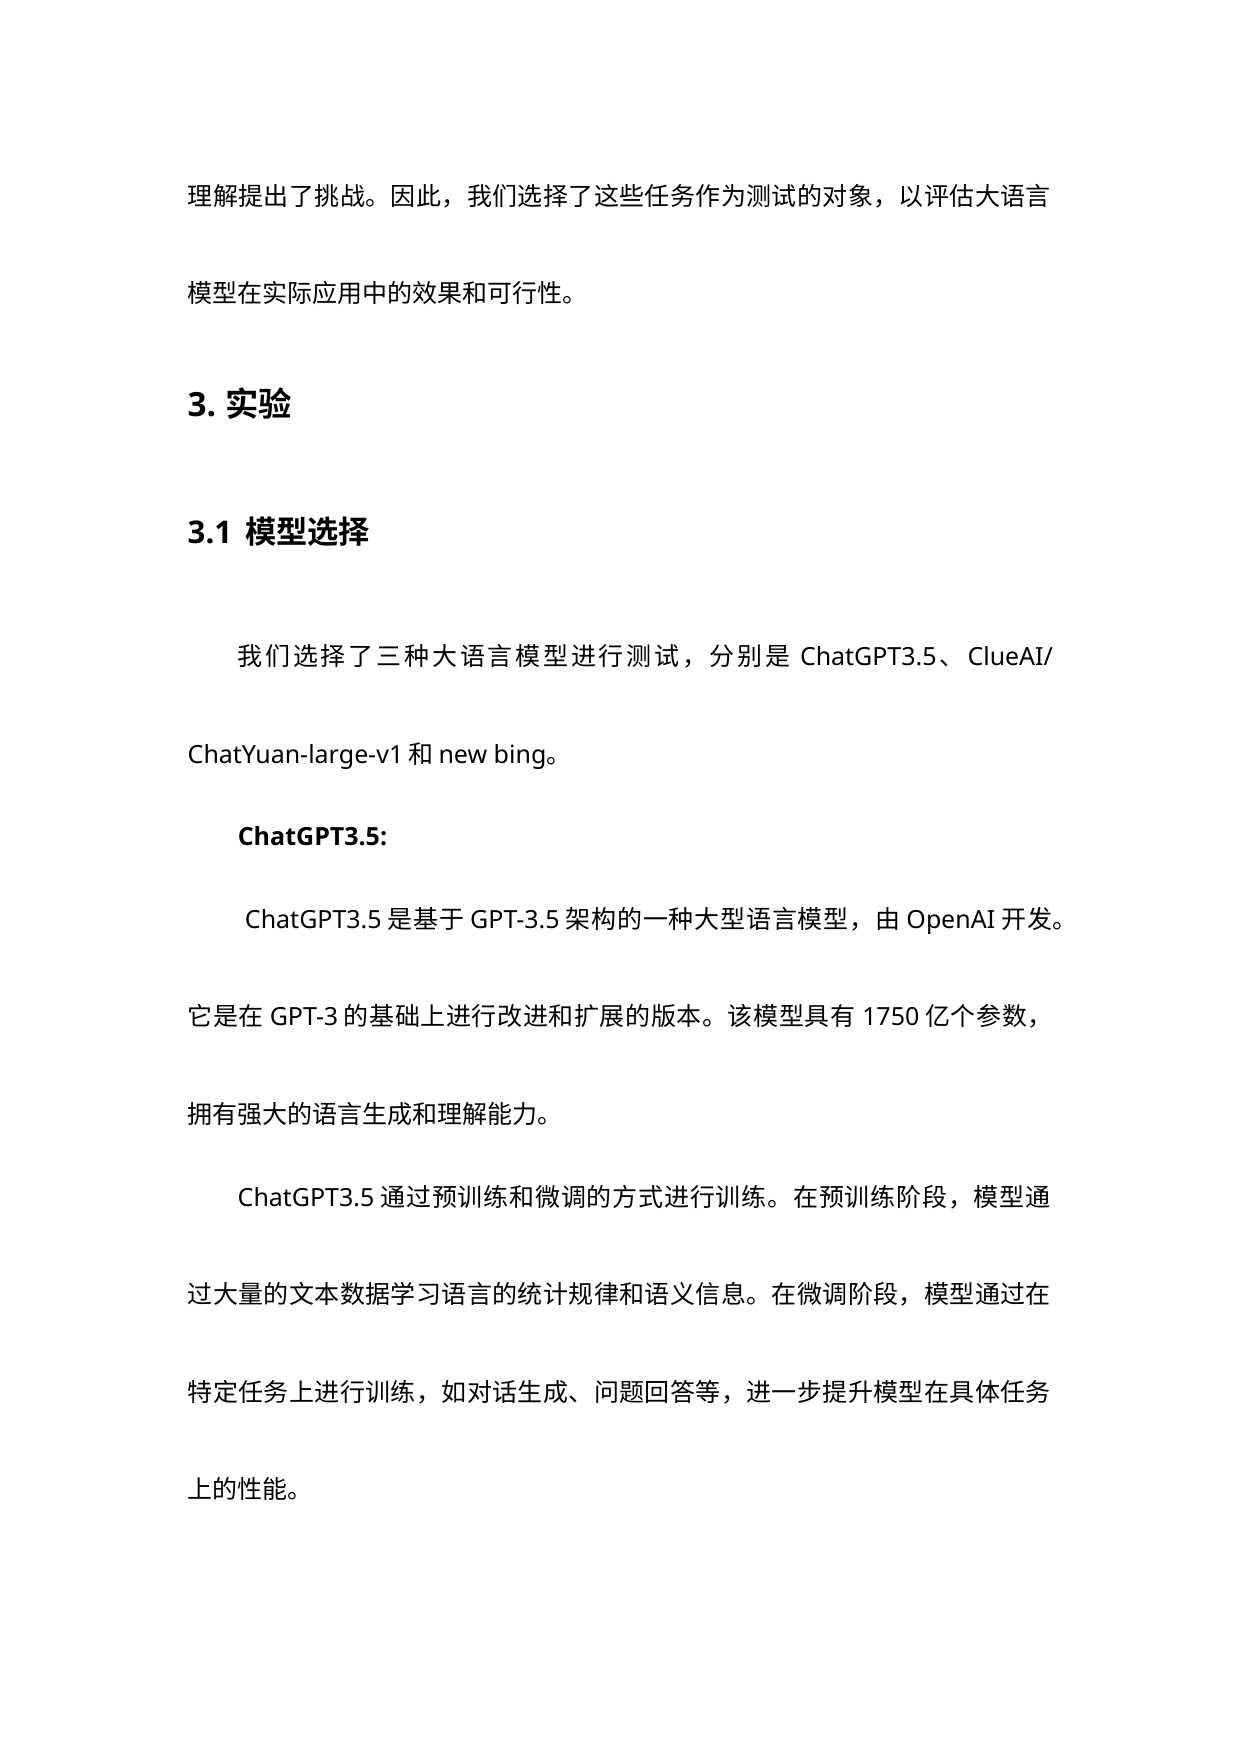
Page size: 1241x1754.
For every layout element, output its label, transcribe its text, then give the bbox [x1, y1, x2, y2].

subtitle 模型选择 [187, 497, 1053, 562]
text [187, 162, 1053, 324]
text 我们选择了三种大语言模型进行测试，分别是ChatGPT3.5、ClueAI/ChatYuan-large-v1和new bing。 [187, 622, 1053, 785]
text ChatGPT3.5是基于GPT-3.5架构的一种大型语言模型，由OpenAI开发。它是在GPT-3的基础上进行改进和扩展的版本。该模型具有1750亿个参数，拥有强大的语言生成和理解能力。 [187, 885, 1053, 1145]
subtitle 实验 [187, 370, 1053, 435]
text ChatGPT3.5: [187, 803, 1053, 868]
text ChatGPT3.5通过预训练和微调的方式进行训练。在预训练阶段，模型通过大量的文本数据学习语言的统计规律和语义信息。在微调阶段，模型通过在特定任务上进行训练，如对话生成、问题回答等，进一步提升模型在具体任务上的性能。 [187, 1163, 1053, 1521]
